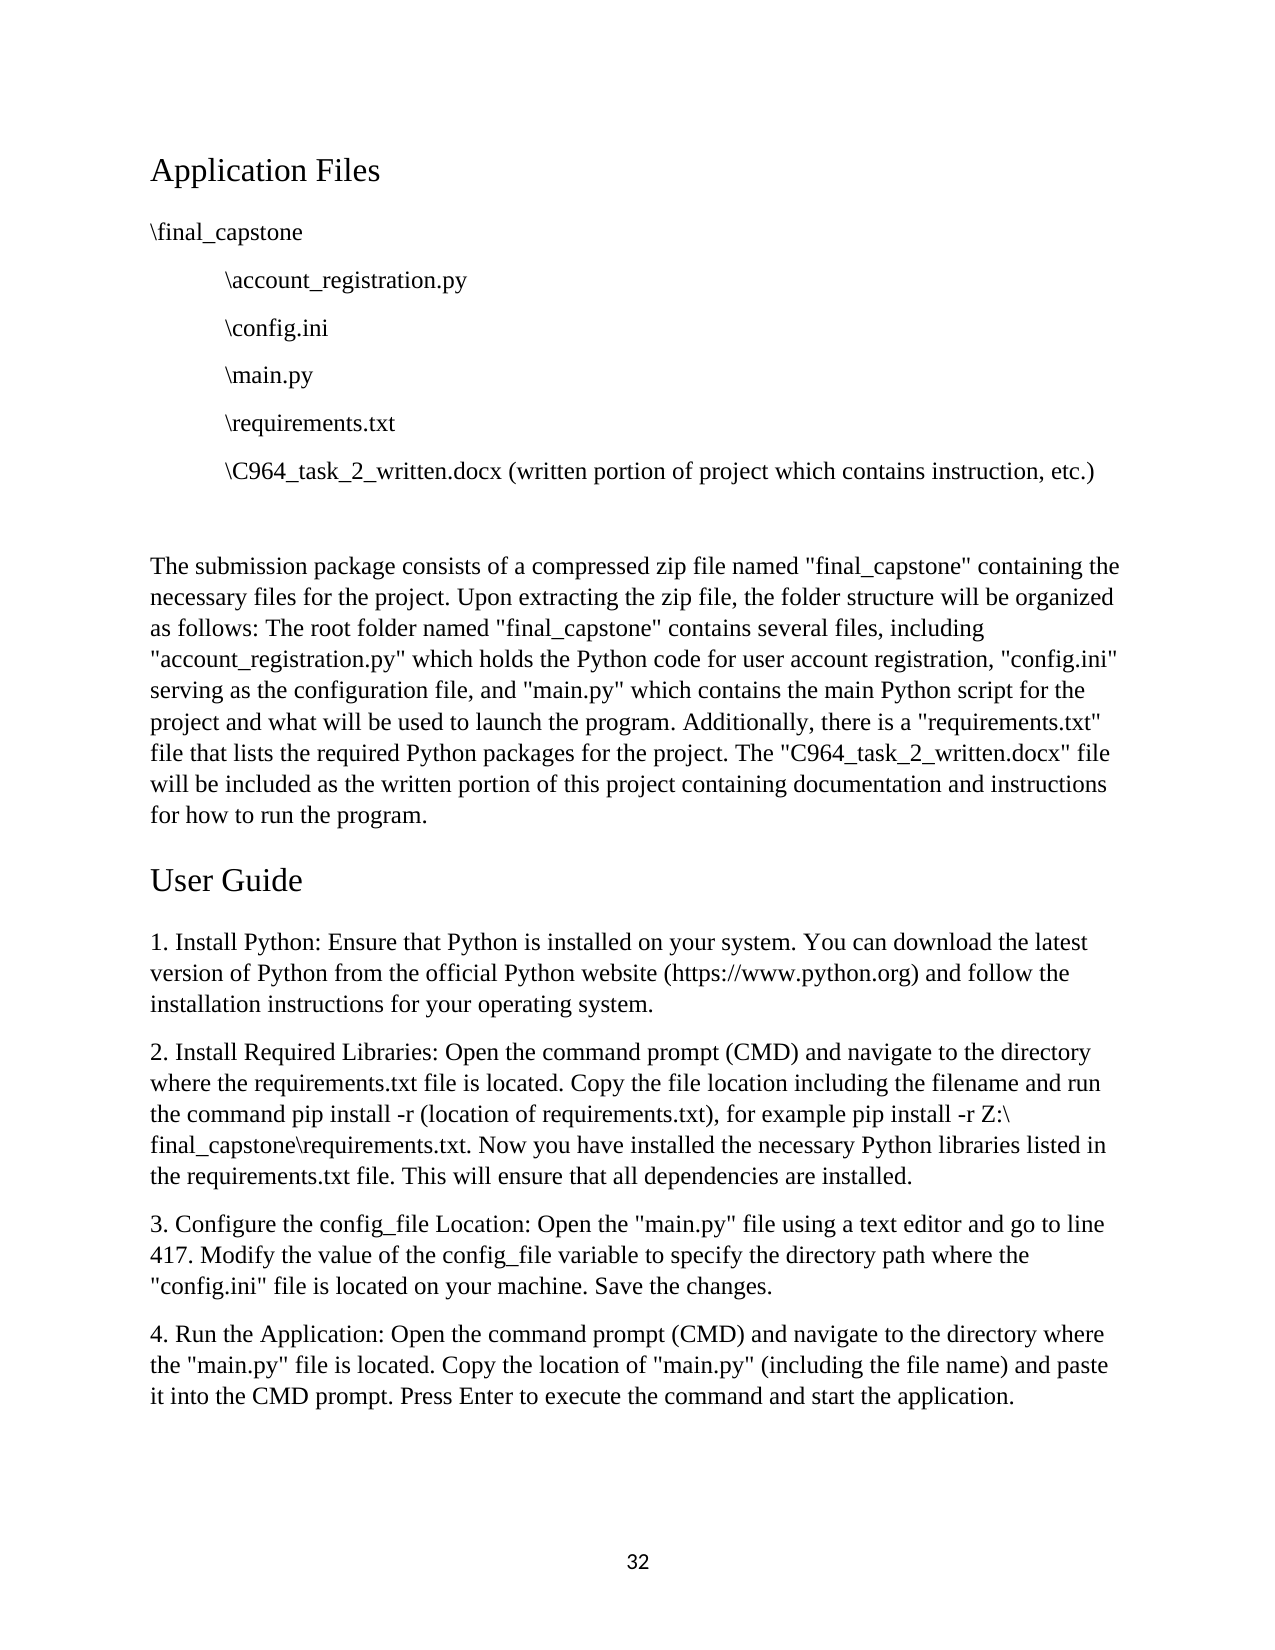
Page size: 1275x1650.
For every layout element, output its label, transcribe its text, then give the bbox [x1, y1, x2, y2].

text 2. Install Required Libraries: Open the command prompt (CMD) and navigate to the directory where the requirements.txt file is located. Copy the file location including the filename and run the command pip install -r (location of requirements.txt), for example pip install -r Z:\final_capstone\requirements.txt. Now you have installed the necessary Python libraries listed in the requirements.txt file. This will ensure that all dependencies are installed. [150, 1037, 1125, 1190]
subtitle Application Files [150, 150, 1125, 188]
text \C964_task_2_written.docx (written portion of project which contains instruction, etc.) [150, 456, 1125, 485]
subtitle User Guide [150, 860, 1125, 898]
text 1. Install Python: Ensure that Python is installed on your system. You can download the latest version of Python from the official Python website (https://www.python.org) and follow the installation instructions for your operating system. [150, 927, 1125, 1018]
text \config.ini [150, 313, 1125, 342]
text \main.py [150, 361, 1125, 389]
text 4. Run the Application: Open the command prompt (CMD) and navigate to the directory where the "main.py" file is located. Copy the location of "main.py" (including the file name) and paste it into the CMD prompt. Press Enter to execute the command and start the application. [150, 1319, 1125, 1410]
text The submission package consists of a compressed zip file named "final_capstone" containing the necessary files for the project. Upon extracting the zip file, the folder structure will be organized as follows: The root folder named "final_capstone" contains several files, including "account_registration.py" which holds the Python code for user account registration, "config.ini" serving as the configuration file, and "main.py" which contains the main Python script for the project and what will be used to launch the program. Additionally, there is a "requirements.txt" file that lists the required Python packages for the project. The "C964_task_2_written.docx" file will be included as the written portion of this project containing documentation and instructions for how to run the program. [150, 551, 1125, 828]
text 3. Configure the config_file Location: Open the "main.py" file using a text editor and go to line 417. Modify the value of the config_file variable to specify the directory path where the "config.ini" file is located on your machine. Save the changes. [150, 1209, 1125, 1300]
text \requirements.txt [150, 408, 1125, 437]
text \final_capstone [150, 217, 1125, 246]
text \account_registration.py [150, 265, 1125, 294]
